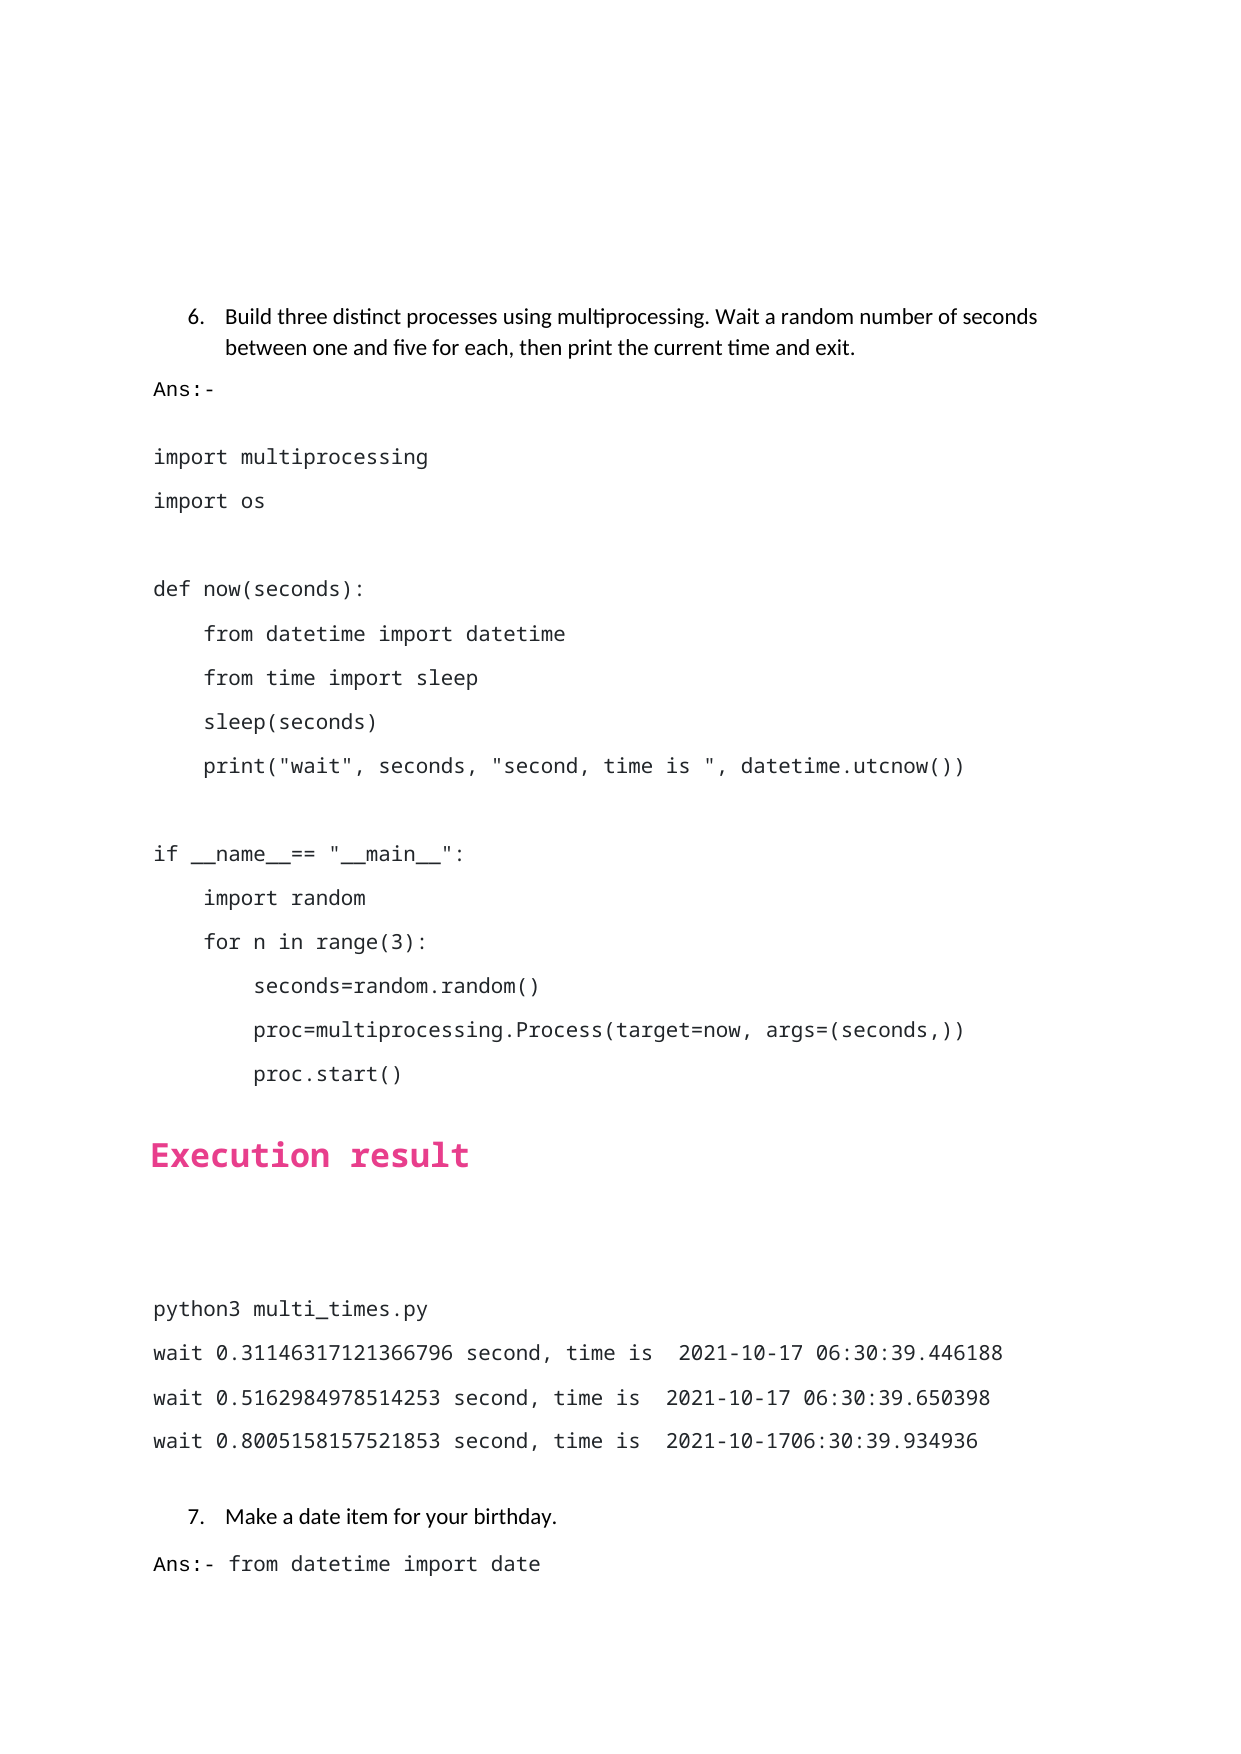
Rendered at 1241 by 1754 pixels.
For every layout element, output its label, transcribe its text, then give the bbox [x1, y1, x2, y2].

list Make a date item for your birthday. [187, 1502, 1090, 1530]
text python3 multi_times.py [153, 1294, 1087, 1323]
text import multiprocessing [153, 442, 1087, 471]
text Ans:- [153, 379, 1087, 427]
text wait 0.5162984978514253 second, time is 2021-10-17 06:30:39.650398 [153, 1383, 1087, 1411]
text wait 0.8005158157521853 second, time is 2021-10-1706:30:39.934936 [153, 1427, 1087, 1455]
list Build three distinct processes using multiprocessing. Wait a random number of seconds between one and five for each, then print the current time and exit. [187, 302, 1090, 361]
text if __name__== "__main__": [153, 839, 1087, 867]
text import os [153, 486, 1087, 515]
text from datetime import datetime [153, 619, 1087, 647]
text sleep(seconds) [153, 707, 1087, 735]
text wait 0.31146317121366796 second, time is 2021-10-17 06:30:39.446188 [153, 1338, 1087, 1367]
text from time import sleep [153, 663, 1087, 691]
text print("wait", seconds, "second, time is ", datetime.utcnow()) [153, 751, 1087, 779]
text Ans:- from datetime import date [153, 1549, 1087, 1577]
text Execution result [150, 1132, 1090, 1177]
text def now(seconds): [153, 574, 1087, 603]
text seconds=random.random() [153, 971, 1087, 999]
text proc=multiprocessing.Process(target=now, args=(seconds,)) [153, 1015, 1087, 1044]
text import random [153, 883, 1087, 911]
text proc.start() [153, 1059, 1087, 1088]
text for n in range(3): [153, 927, 1087, 956]
